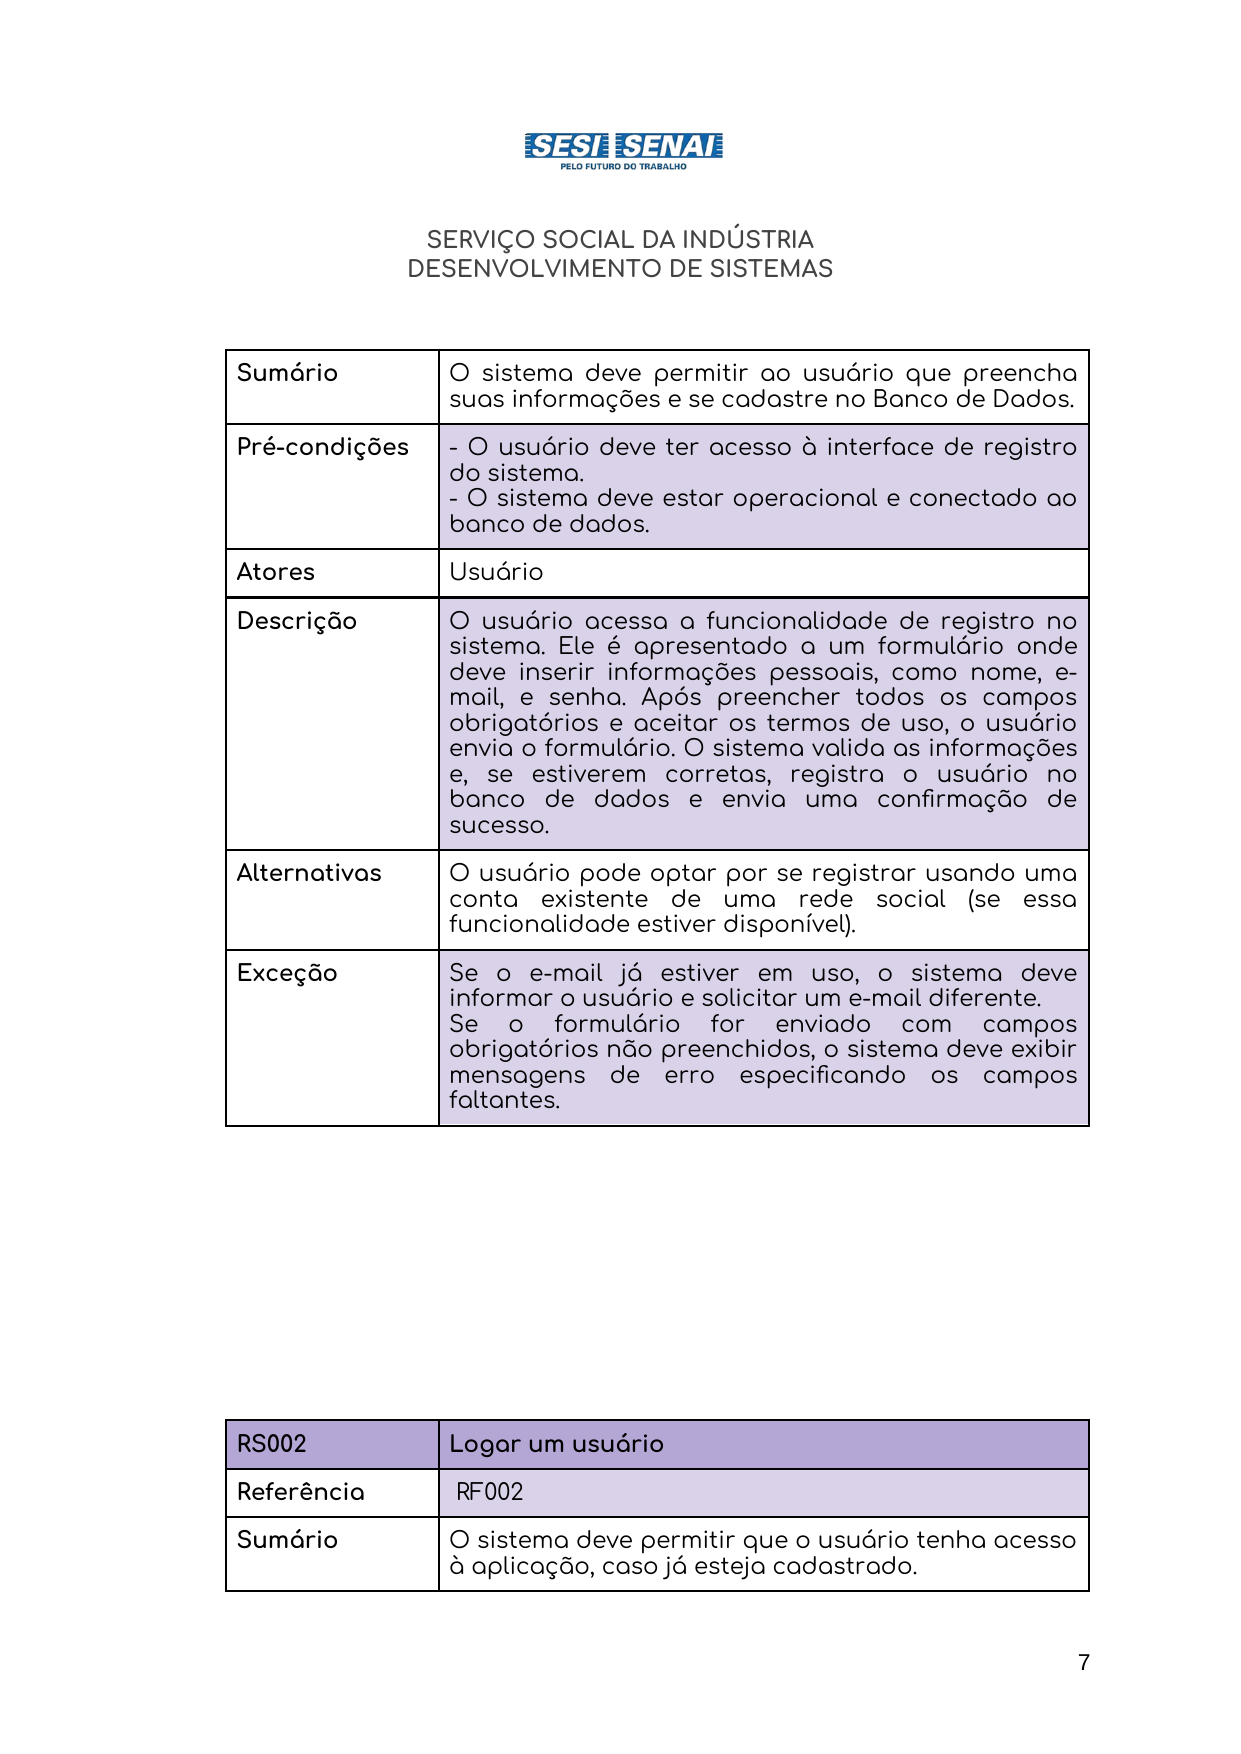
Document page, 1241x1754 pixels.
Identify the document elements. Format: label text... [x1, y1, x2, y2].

table_cell RF002 [440, 1470, 1088, 1516]
picture [498, 75, 743, 225]
table_cell Sumário [227, 1518, 438, 1590]
table_cell Se o e-mail já estiver em uso, o sistema deve informar o usuário e solicitar um e-mail diferente. Se o formulário for enviado com campos obrigatórios não preenchidos, o sistema deve exibir mensagens de erro especificando os campos faltantes. [440, 951, 1088, 1124]
table_cell O sistema deve permitir que o usuário tenha acesso à aplicação, caso já esteja cadastrado. [440, 1518, 1088, 1590]
table_cell Exceção [227, 951, 438, 1124]
table_cell O usuário pode optar por se registrar usando uma conta existente de uma rede social (se essa funcionalidade estiver disponível). [440, 851, 1088, 948]
table_cell Sumário [227, 351, 438, 423]
table_cell Usuário [440, 550, 1088, 596]
table_cell O usuário acessa a funcionalidade de registro no sistema. Ele é apresentado a um formulário onde deve inserir informações pessoais, como nome, e-mail, e senha. Após preencher todos os campos obrigatórios e aceitar os termos de uso, o usuário envia o formulário. O sistema valida as informações e, se estiverem corretas, registra o usuário no banco de dados e envia uma confirmação de sucesso. [440, 599, 1088, 849]
table_cell Alternativas [227, 851, 438, 948]
table_header RS002 [227, 1421, 438, 1468]
table_cell Descrição [227, 599, 438, 849]
table_header Logar um usuário [440, 1421, 1088, 1468]
table_cell - O usuário deve ter acesso à interface de registro do sistema. - O sistema deve estar operacional e conectado ao banco de dados. [440, 425, 1088, 548]
table_cell Pré-condições [227, 425, 438, 548]
table_cell Atores [227, 550, 438, 596]
table_cell O sistema deve permitir ao usuário que preencha suas informações e se cadastre no Banco de Dados. [440, 351, 1088, 423]
table_cell Referência [227, 1470, 438, 1516]
